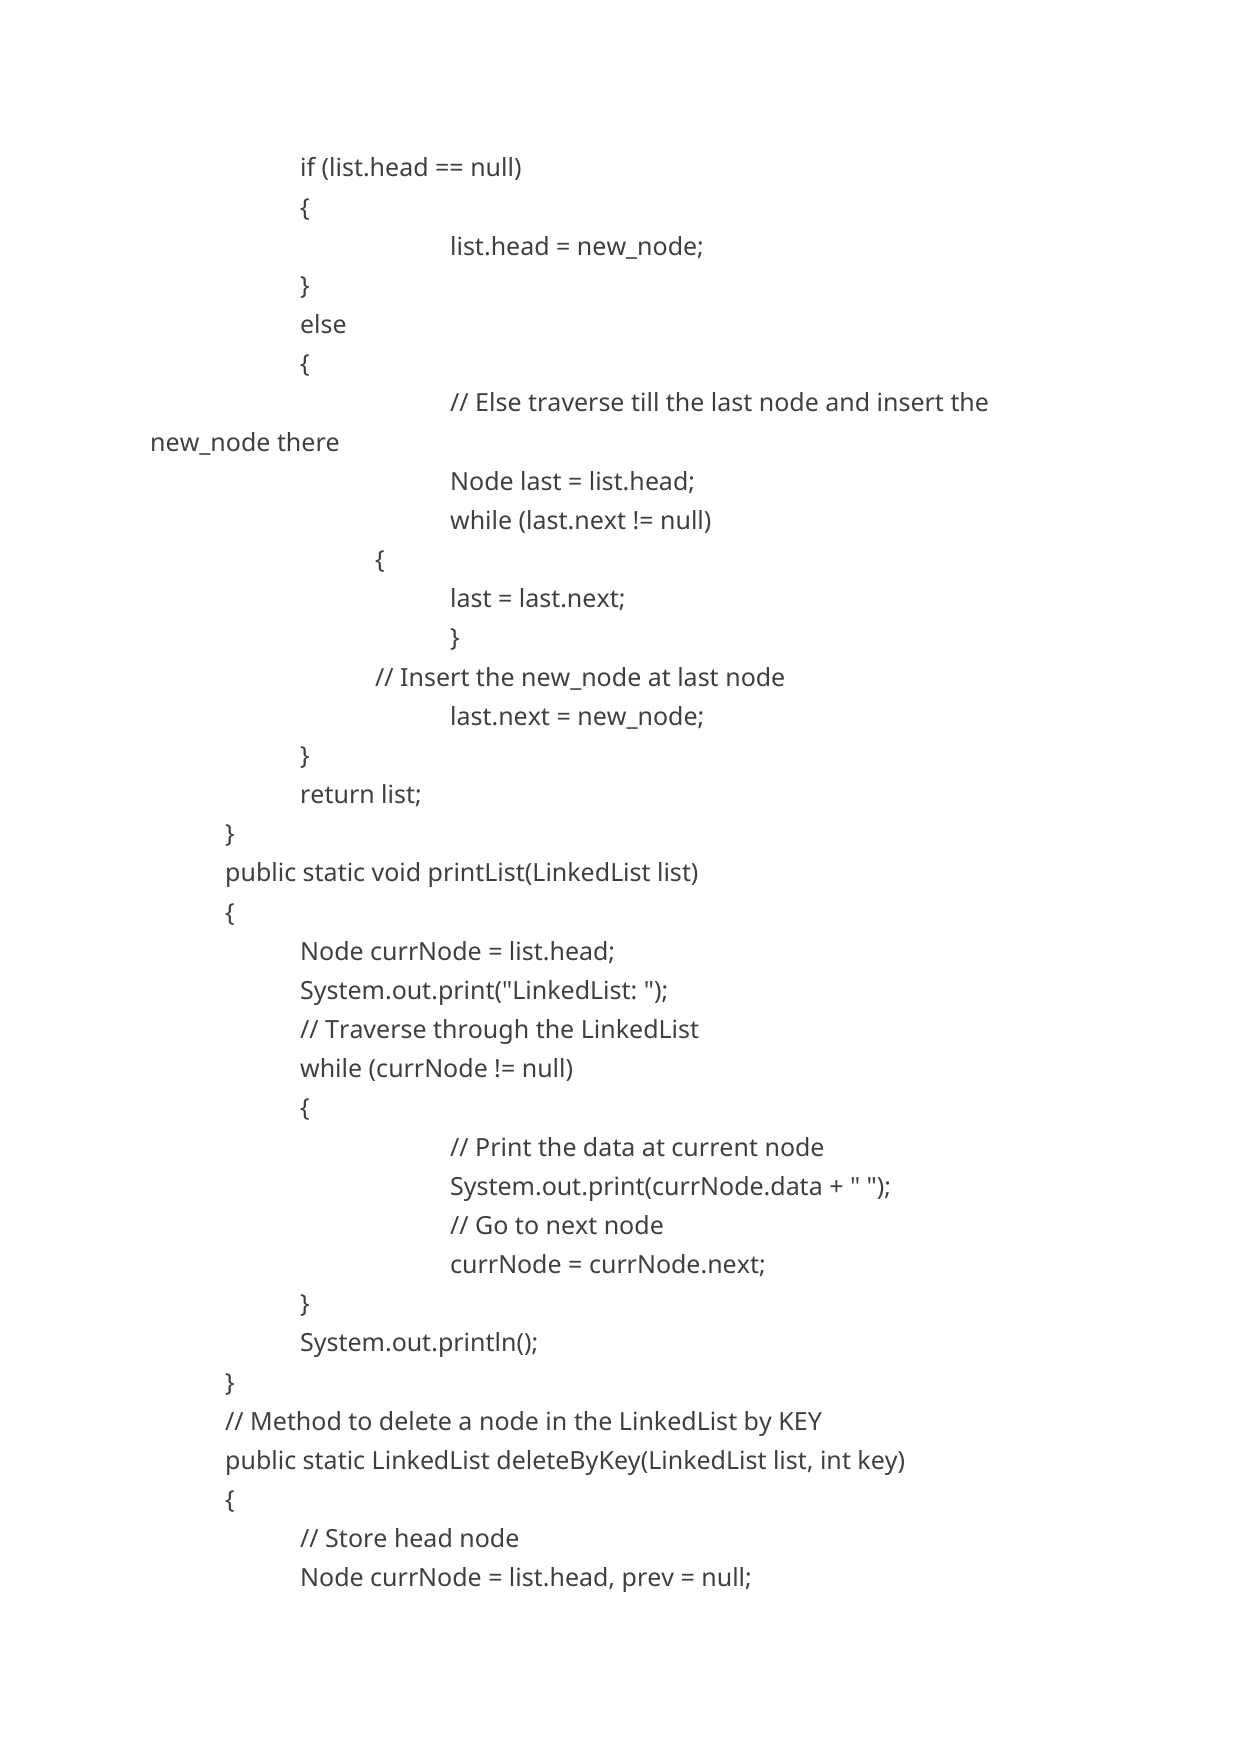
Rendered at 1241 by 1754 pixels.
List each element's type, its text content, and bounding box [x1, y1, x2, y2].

text System.out.println(); [150, 1325, 1090, 1359]
text while (currNode != null) [150, 1051, 1090, 1085]
text { [225, 189, 1090, 223]
text // Go to next node [150, 1207, 1090, 1242]
text { [300, 542, 1090, 576]
text } [150, 267, 1090, 302]
text list.head = new_node; [150, 228, 1090, 262]
text // Method to delete a node in the LinkedList by KEY [150, 1403, 1090, 1437]
text Node currNode = list.head, prev = null; [150, 1560, 1090, 1594]
text } [150, 816, 1090, 850]
text public static LinkedList deleteByKey(LinkedList list, int key) [150, 1442, 1090, 1477]
text // Print the data at current node [150, 1129, 1090, 1163]
text if (list.head == null) [150, 150, 1090, 184]
text System.out.print("LinkedList: "); [150, 972, 1090, 1007]
text Node currNode = list.head; [150, 933, 1090, 967]
text last.next = new_node; [150, 698, 1090, 732]
text // Else traverse till the last node and insert the new_node there [150, 385, 1090, 458]
text // Traverse through the LinkedList [150, 1012, 1090, 1046]
text public static void printList(LinkedList list) [150, 855, 1090, 889]
text } [150, 620, 1090, 654]
text { [150, 894, 1090, 928]
text currNode = currNode.next; [150, 1247, 1090, 1281]
text else [150, 307, 1090, 341]
text // Insert the new_node at last node [150, 659, 1090, 693]
text while (last.next != null) [150, 502, 1090, 537]
text // Store head node [150, 1521, 1090, 1555]
text return list; [150, 777, 1090, 811]
text { [225, 1090, 1090, 1124]
text System.out.print(currNode.data + " "); [150, 1168, 1090, 1202]
text } [150, 1364, 1090, 1398]
text last = last.next; [150, 581, 1090, 615]
text } [150, 737, 1090, 772]
text { [150, 1482, 1090, 1516]
text } [150, 1286, 1090, 1320]
text Node last = list.head; [150, 463, 1090, 497]
text { [225, 346, 1090, 380]
